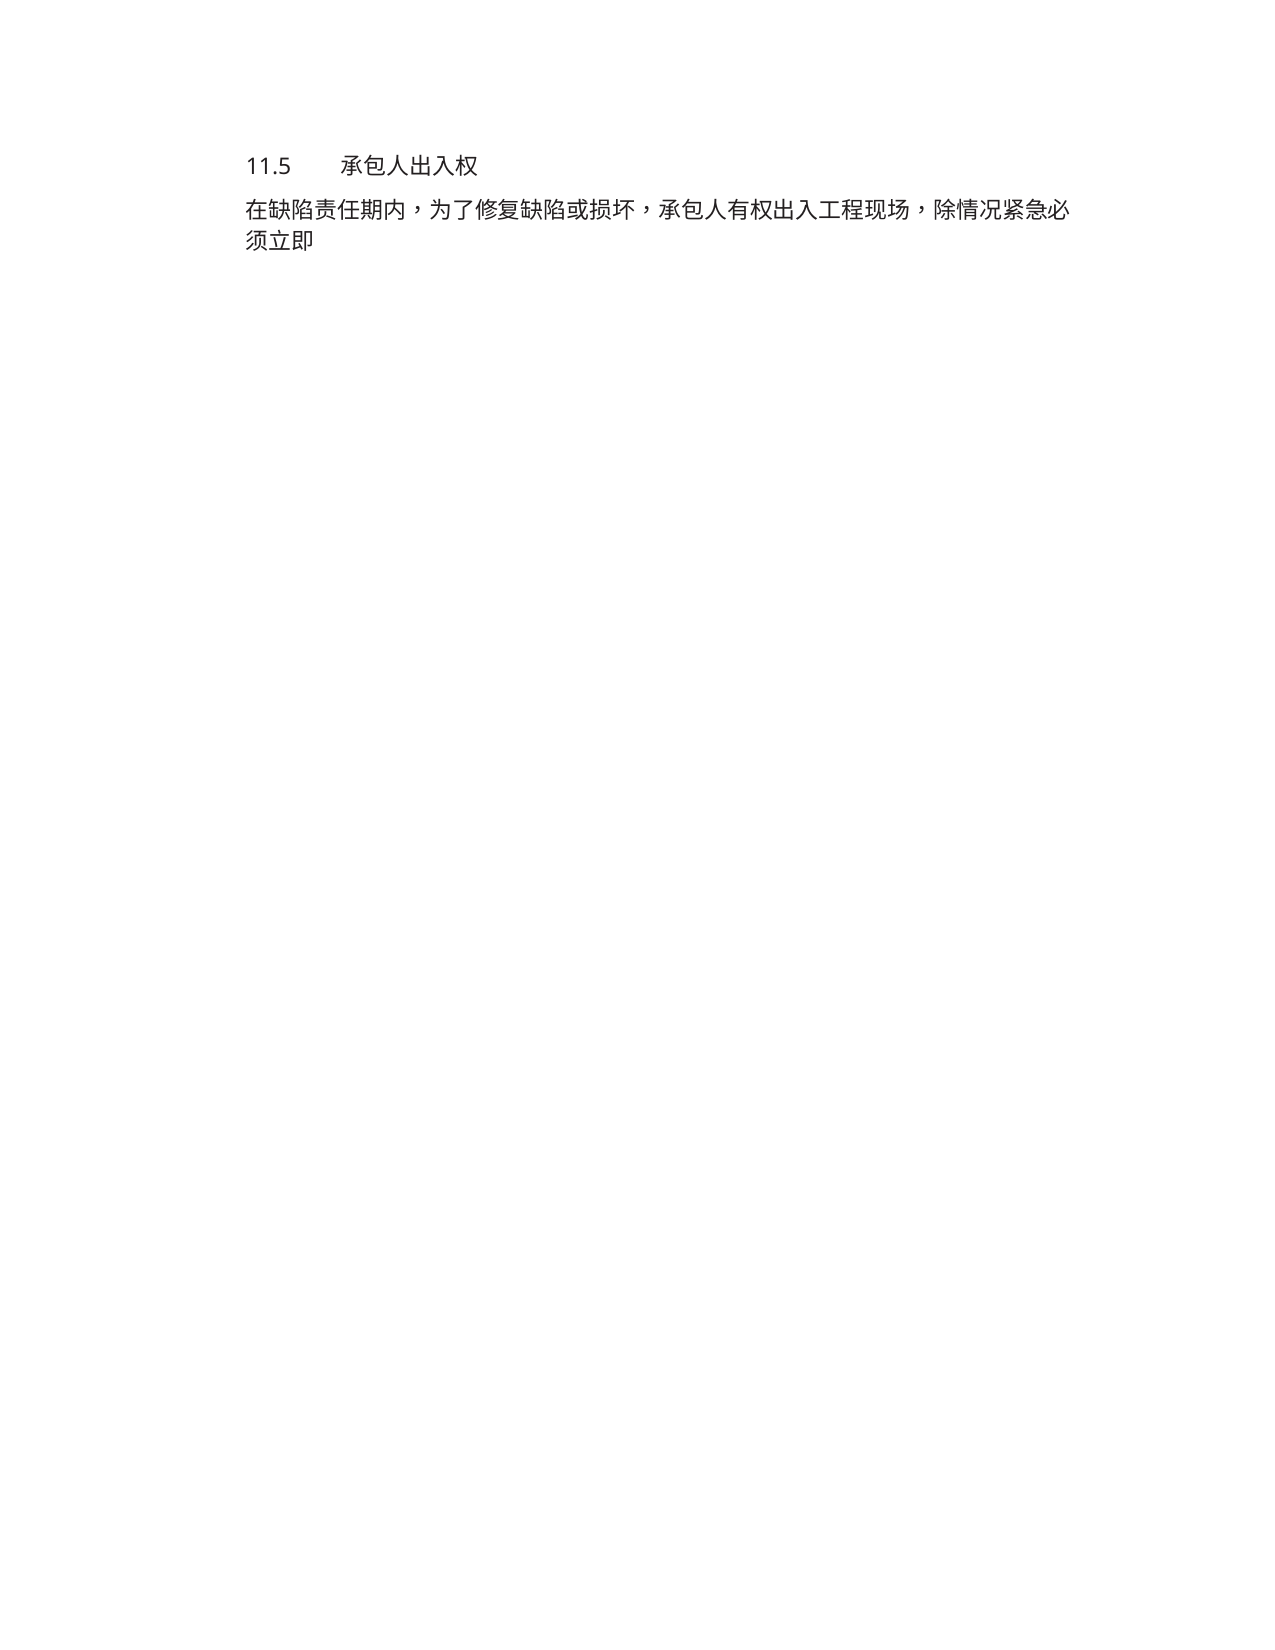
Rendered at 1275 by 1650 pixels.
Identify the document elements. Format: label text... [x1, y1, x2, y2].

text 11.5 承包人出入权 [246, 150, 1087, 181]
text 在缺陷责任期内，为了修复缺陷或损坏，承包人有权出入工程现场，除情况紧急必须立即 [246, 194, 1087, 256]
